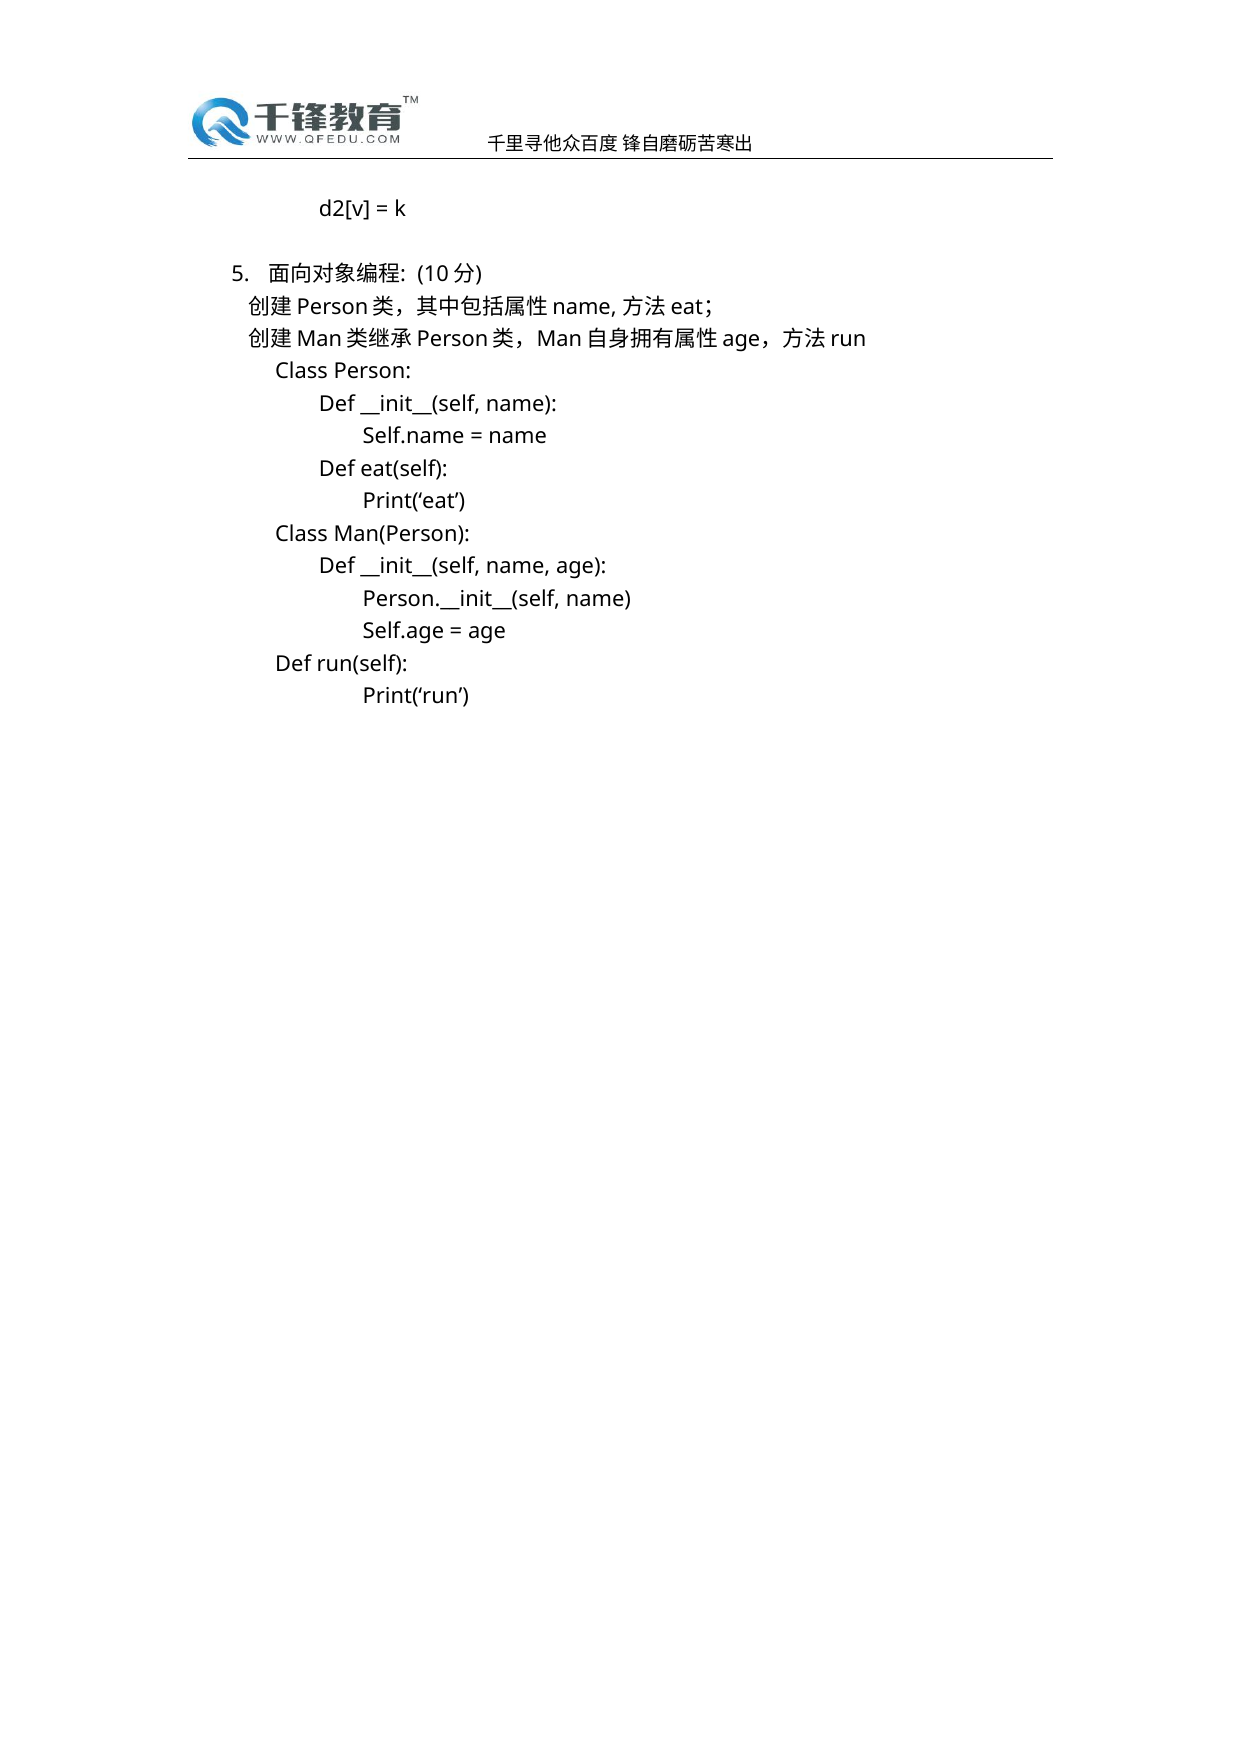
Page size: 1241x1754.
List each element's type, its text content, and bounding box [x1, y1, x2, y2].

text Def __init__(self, name): [275, 386, 1053, 419]
text 创建Person类，其中包括属性name, 方法eat； [187, 289, 1053, 321]
text Self.age = age [319, 614, 1053, 646]
text Print(‘run’) [319, 679, 1053, 711]
text d2[v] = k [275, 191, 1053, 224]
text Def run(self): [187, 646, 1053, 679]
text Person.__init__(self, name) [319, 581, 1053, 614]
picture [187, 88, 420, 151]
text Self.name = name [319, 419, 1053, 451]
list 面向对象编程: (10分) [231, 256, 1053, 289]
text Def eat(self): [275, 451, 1053, 484]
text Class Person: [187, 354, 1053, 386]
text Print(‘eat’) [319, 484, 1053, 516]
text Class Man(Person): [231, 516, 1053, 549]
text 创建Man类继承Person类，Man自身拥有属性age，方法run [187, 321, 1053, 354]
text Def __init__(self, name, age): [275, 549, 1053, 581]
